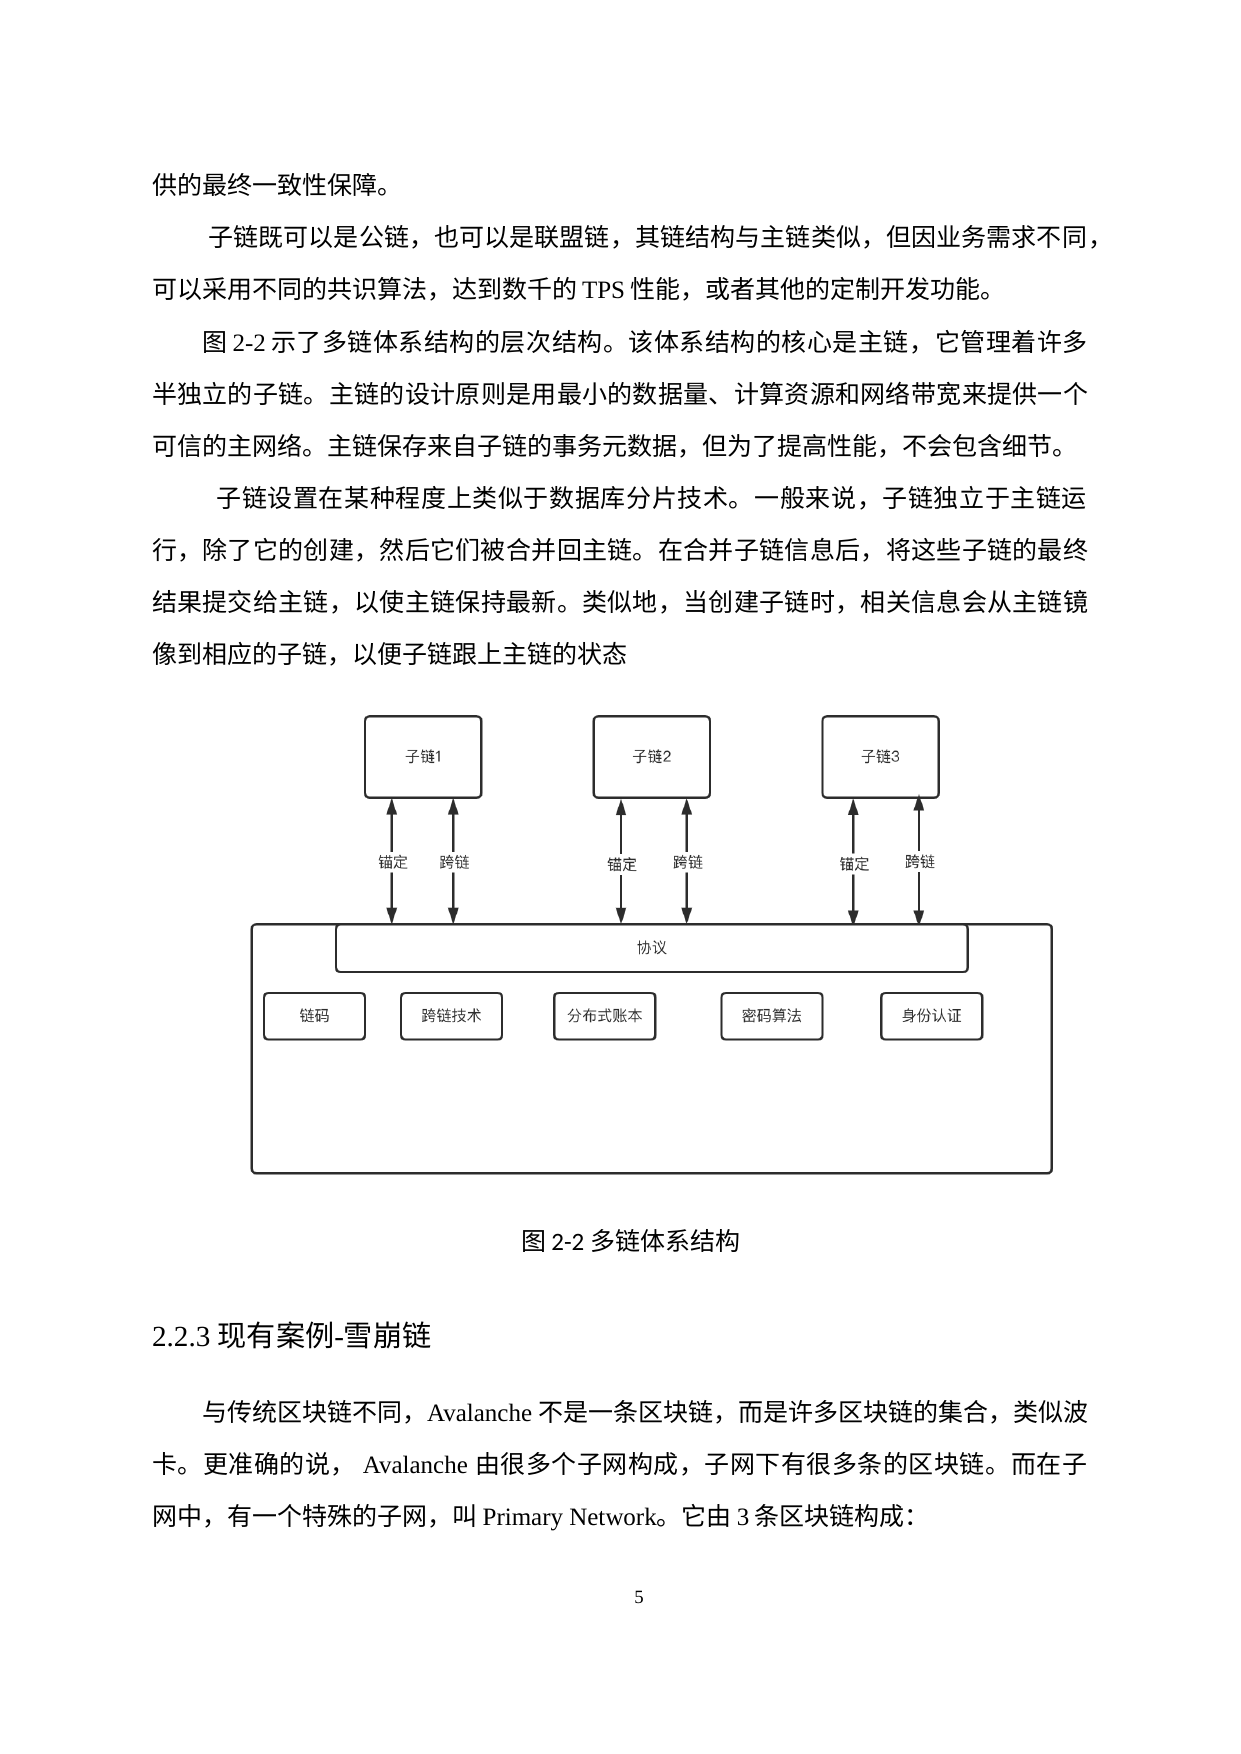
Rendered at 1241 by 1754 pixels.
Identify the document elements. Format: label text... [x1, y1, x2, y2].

text 图2-2示了多链体系结构的层次结构。该体系结构的核心是主链，它管理着许多半独立的子链。主链的设计原则是用最小的数据量、计算资源和网络带宽来提供一个可信的主网络。主链保存来自子链的事务元数据，但为了提高性能，不会包含细节。 [152, 309, 1088, 466]
picture [201, 673, 1110, 1176]
text 与传统区块链不同，Avalanche 不是一条区块链，而是许多区块链的集合，类似波卡。更准确的说， Avalanche 由很多个子网构成，子网下有很多条的区块链。而在子网中，有一个特殊的子网，叫 Primary Network。它由3条区块链构成： [152, 1380, 1088, 1536]
text 子链既可以是公链，也可以是联盟链，其链结构与主链类似，但因业务需求不同，可以采用不同的共识算法，达到数千的TPS性能，或者其他的定制开发功能。 [152, 205, 1088, 309]
text 子链设置在某种程度上类似于数据库分片技术。一般来说，子链独立于主链运行，除了它的创建，然后它们被合并回主链。在合并子链信息后，将这些子链的最终结果提交给主链，以使主链保持最新。类似地，当创建子链时，相关信息会从主链镜像到相应的子链，以便子链跟上主链的状态 [152, 466, 1088, 674]
text 图2-2 多链体系结构 [152, 1208, 1088, 1273]
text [152, 153, 1088, 205]
subtitle 2.2.3 现有案例-雪崩链 [152, 1315, 1088, 1355]
